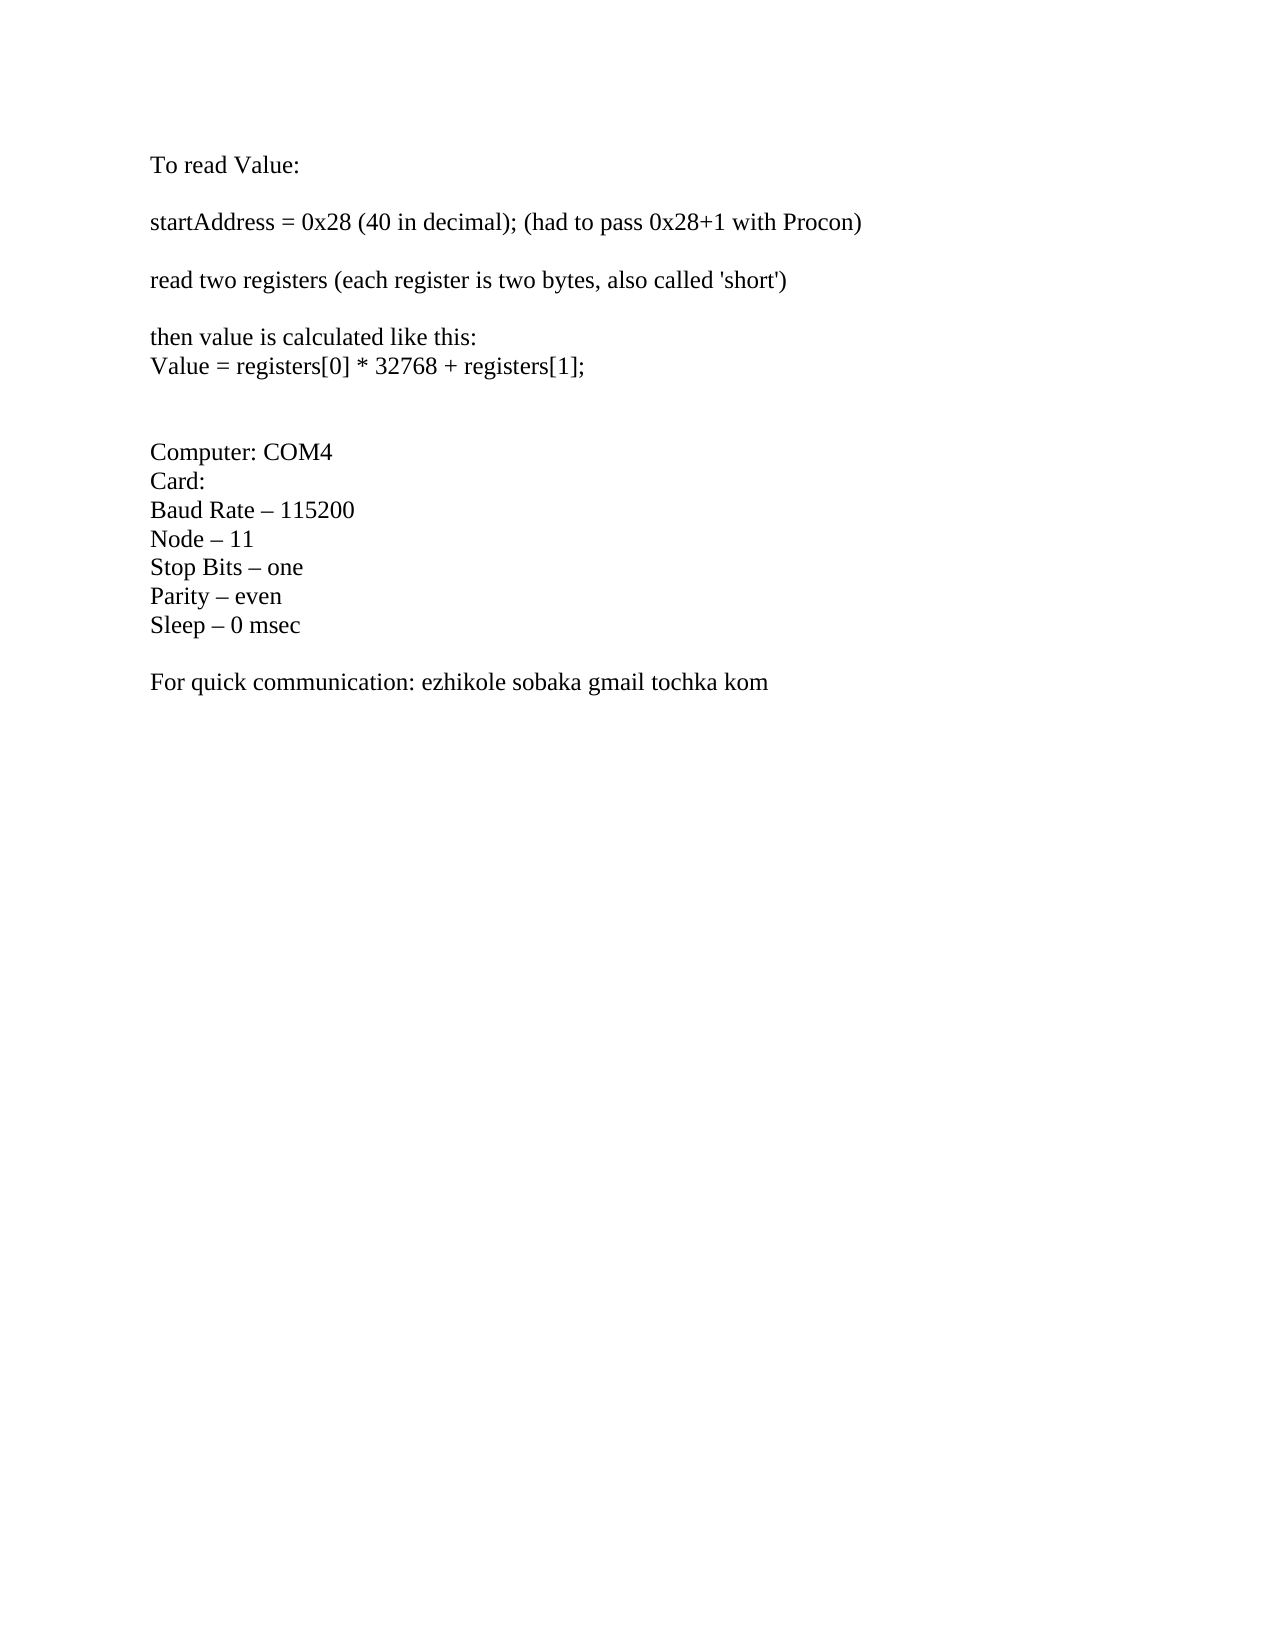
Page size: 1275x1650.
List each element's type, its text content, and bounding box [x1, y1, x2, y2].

text For quick communication: ezhikole sobaka gmail tochka kom [150, 667, 1125, 696]
text Stop Bits – one [150, 552, 1125, 581]
text then value is calculated like this: Value = registers[0] * 32768 + registers[1]; [150, 322, 1125, 380]
text Parity – even [150, 581, 1125, 610]
text To read Value: [150, 150, 1125, 179]
text Card: [150, 466, 1125, 495]
text Sleep – 0 msec [150, 610, 1125, 639]
text Baud Rate – 115200 [150, 495, 1125, 524]
text Node – 11 [150, 524, 1125, 552]
text Computer: COM4 [150, 437, 1125, 466]
text read two registers (each register is two bytes, also called 'short') [150, 265, 1125, 294]
text startAddress = 0x28 (40 in decimal); (had to pass 0x28+1 with Procon) [150, 207, 1125, 236]
